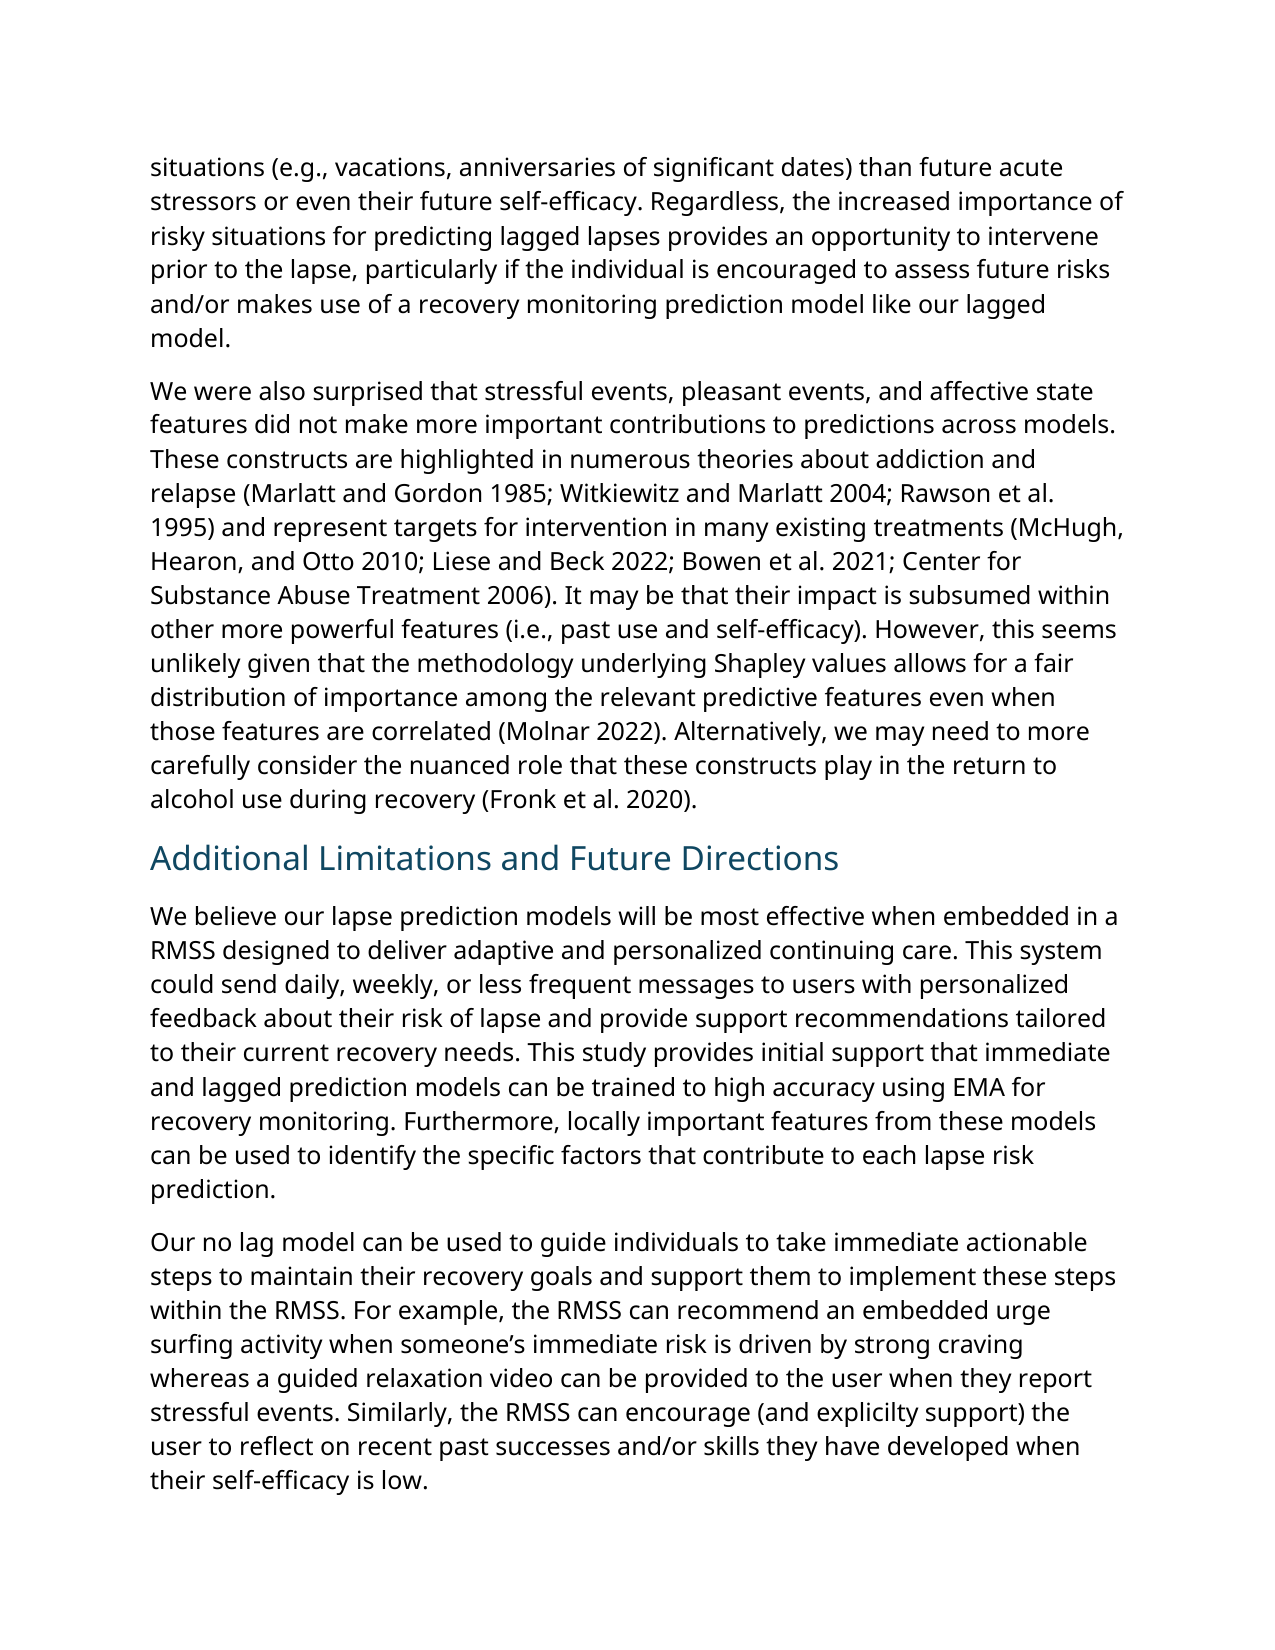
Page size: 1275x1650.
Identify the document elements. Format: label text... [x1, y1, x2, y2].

text We believe our lapse prediction models will be most effective when embedded in a RMSS designed to deliver adaptive and personalized continuing care. This system could send daily, weekly, or less frequent messages to users with personalized feedback about their risk of lapse and provide support recommendations tailored to their current recovery needs. This study provides initial support that immediate and lagged prediction models can be trained to high accuracy using EMA for recovery monitoring. Furthermore, locally important features from these models can be used to identify the specific factors that contribute to each lapse risk prediction. [150, 899, 1125, 1205]
subtitle Additional Limitations and Future Directions [150, 835, 1125, 880]
text We were also surprised that stressful events, pleasant events, and affective state features did not make more important contributions to predictions across models. These constructs are highlighted in numerous theories about addiction and relapse (Marlatt and Gordon 1985; Witkiewitz and Marlatt 2004; Rawson et al. 1995) and represent targets for intervention in many existing treatments (McHugh, Hearon, and Otto 2010; Liese and Beck 2022; Bowen et al. 2021; Center for Substance Abuse Treatment 2006). It may be that their impact is subsumed within other more powerful features (i.e., past use and self-efficacy). However, this seems unlikely given that the methodology underlying Shapley values allows for a fair distribution of importance among the relevant predictive features even when those features are correlated (Molnar 2022). Alternatively, we may need to more carefully consider the nuanced role that these constructs play in the return to alcohol use during recovery (Fronk et al. 2020). [150, 373, 1125, 816]
